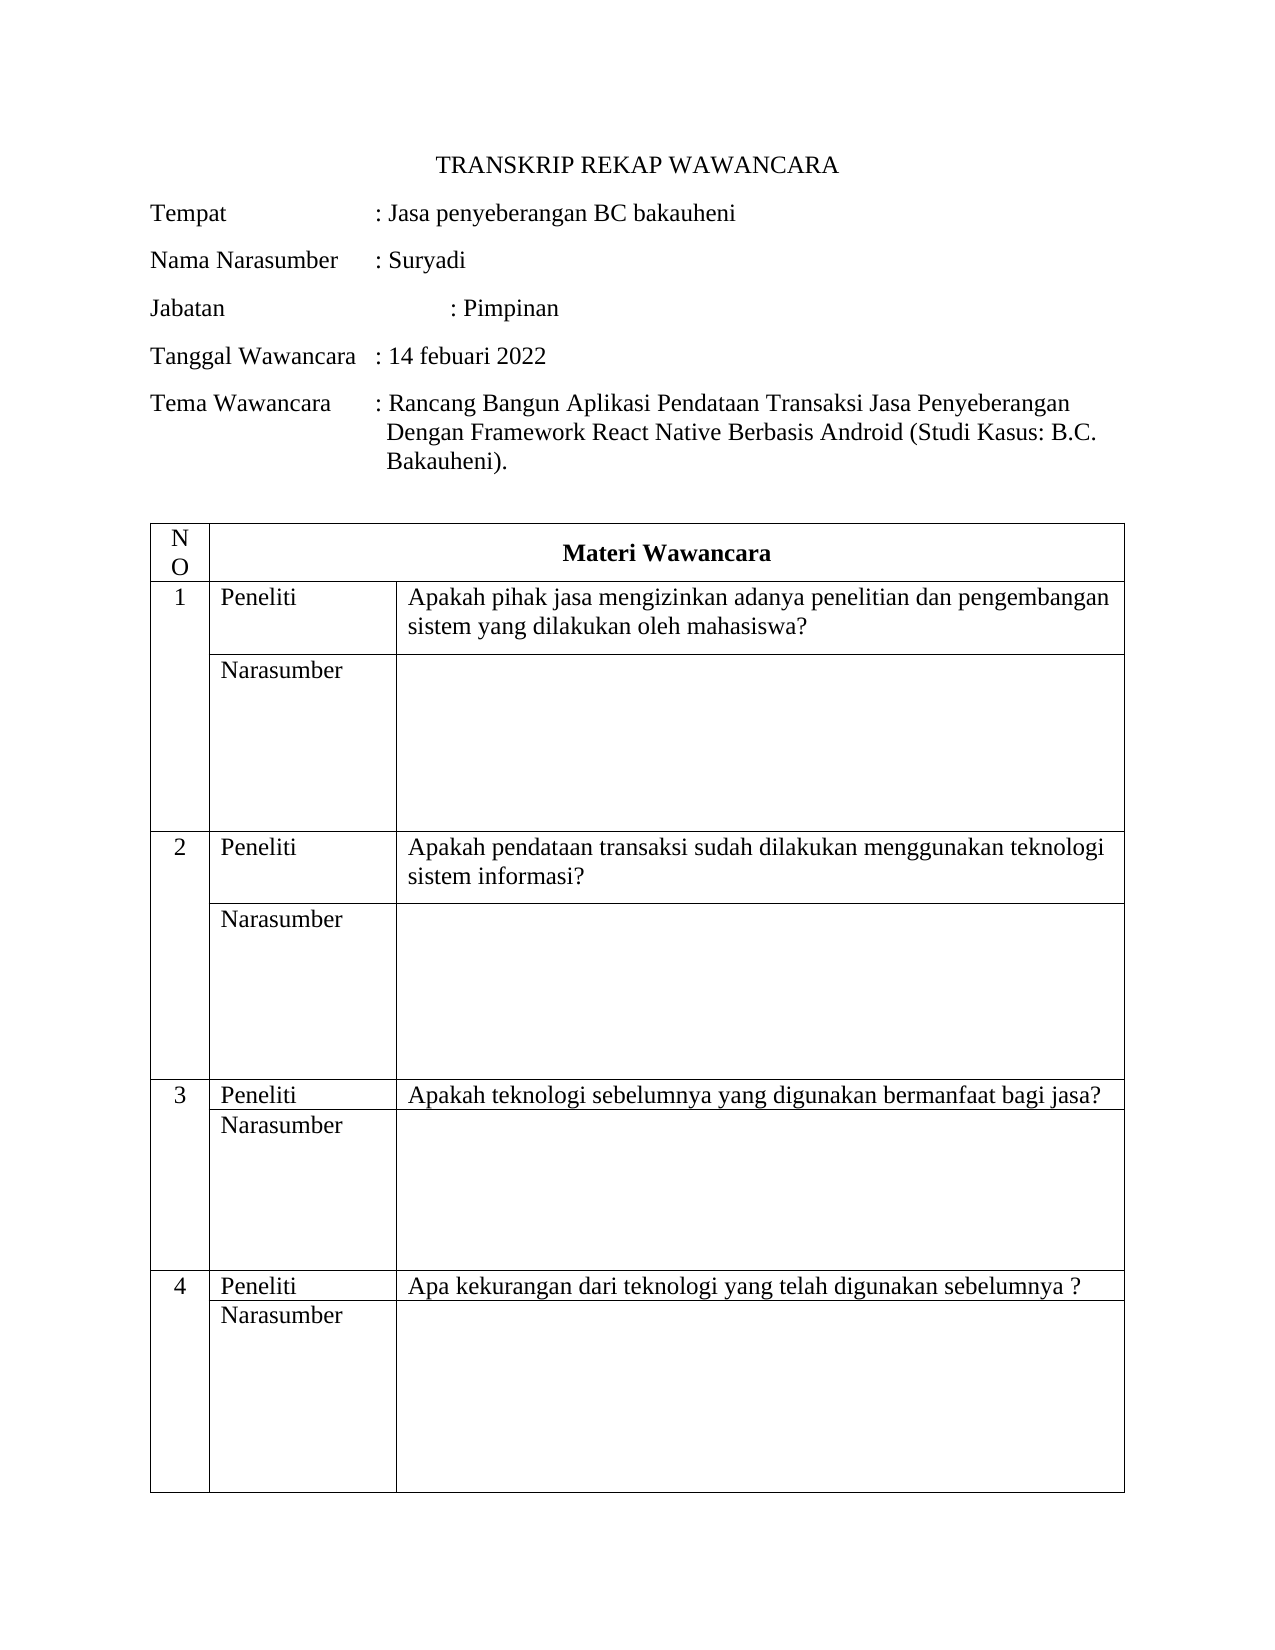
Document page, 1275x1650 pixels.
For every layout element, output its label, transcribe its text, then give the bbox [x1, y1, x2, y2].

table_cell Narasumber [210, 904, 396, 1079]
text Tema Wawancara : Rancang Bangun Aplikasi Pendataan Transaksi Jasa Penyeberangan [150, 388, 1125, 417]
table_cell Narasumber [210, 1301, 396, 1492]
table_cell [397, 655, 1124, 831]
table_cell Apakah teknologi sebelumnya yang digunakan bermanfaat bagi jasa? [397, 1080, 1124, 1109]
table_cell 1 [151, 582, 209, 831]
table_cell Peneliti [210, 1271, 396, 1299]
text Jabatan : Pimpinan [150, 293, 1125, 322]
text TRANSKRIP REKAP WAWANCARA [150, 150, 1125, 179]
text Nama Narasumber : Suryadi [150, 245, 1125, 274]
table_cell Peneliti [210, 582, 396, 654]
table_cell Apakah pihak jasa mengizinkan adanya penelitian dan pengembangan sistem yang dilakukan oleh mahasiswa? [397, 582, 1124, 654]
table_cell 3 [151, 1080, 209, 1270]
text Tanggal Wawancara : 14 febuari 2022 [150, 341, 1125, 369]
table_cell 2 [151, 832, 209, 1079]
table_cell Peneliti [210, 1080, 396, 1109]
table_cell Narasumber [210, 655, 396, 831]
table_header Materi Wawancara [210, 524, 1124, 581]
text Tempat : Jasa penyeberangan BC bakauheni [150, 198, 1125, 226]
table_cell [397, 1110, 1124, 1270]
table_cell Peneliti [210, 832, 396, 903]
table_cell [397, 1301, 1124, 1492]
table_header NO [151, 524, 209, 581]
table_cell Narasumber [210, 1110, 396, 1270]
table_cell Apakah pendataan transaksi sudah dilakukan menggunakan teknologi sistem informasi? [397, 832, 1124, 903]
table_cell [397, 904, 1124, 1079]
table_cell Apa kekurangan dari teknologi yang telah digunakan sebelumnya ? [397, 1271, 1124, 1299]
text Dengan Framework React Native Berbasis Android (Studi Kasus: B.C. Bakauheni). [386, 417, 1125, 475]
table_cell 4 [151, 1271, 209, 1492]
